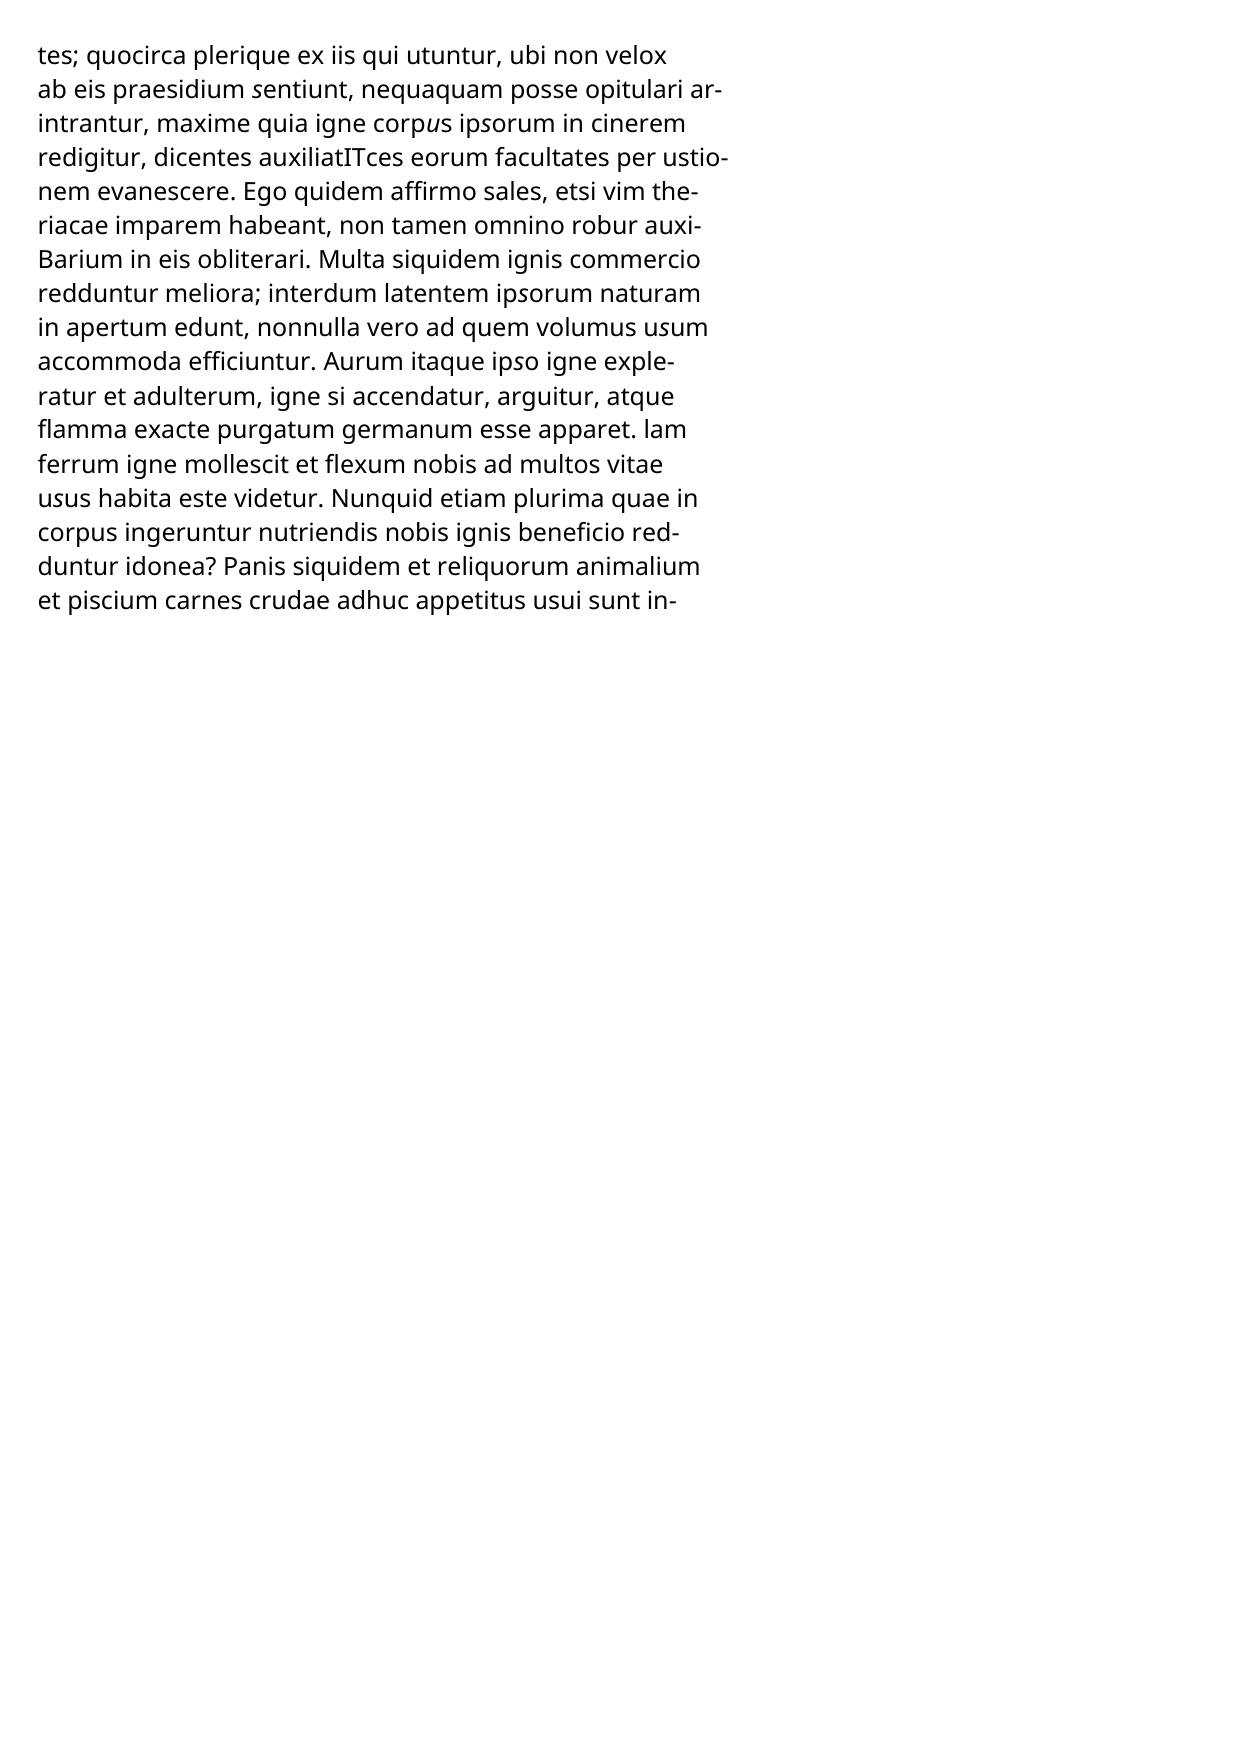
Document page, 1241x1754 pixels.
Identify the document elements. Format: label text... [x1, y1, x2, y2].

text tes; quocirca plerique ex iis qui utuntur, ubi non velox ab eis praesidium sentiunt, nequaquam posse opitulari ar- intrantur, maxime quia igne corpus ipsorum in cinerem redigitur, dicentes auxiliatITces eorum facultates per ustio- nem evanescere. Ego quidem affirmo sales, etsi vim the- riacae imparem habeant, non tamen omnino robur auxi- Barium in eis obliterari. Multa siquidem ignis commercio redduntur meliora; interdum latentem ipsorum naturam in apertum edunt, nonnulla vero ad quem volumus usum accommoda efficiuntur. Aurum itaque ipso igne exple- ratur et adulterum, igne si accendatur, arguitur, atque flamma exacte purgatum germanum esse apparet. lam ferrum igne mollescit et flexum nobis ad multos vitae usus habita este videtur. Nunquid etiam plurima quae in corpus ingeruntur nutriendis nobis ignis beneficio red- duntur idonea? Panis siquidem et reliquorum animalium et piscium carnes crudae adhuc appetitus usui sunt in- [37, 37, 1203, 617]
